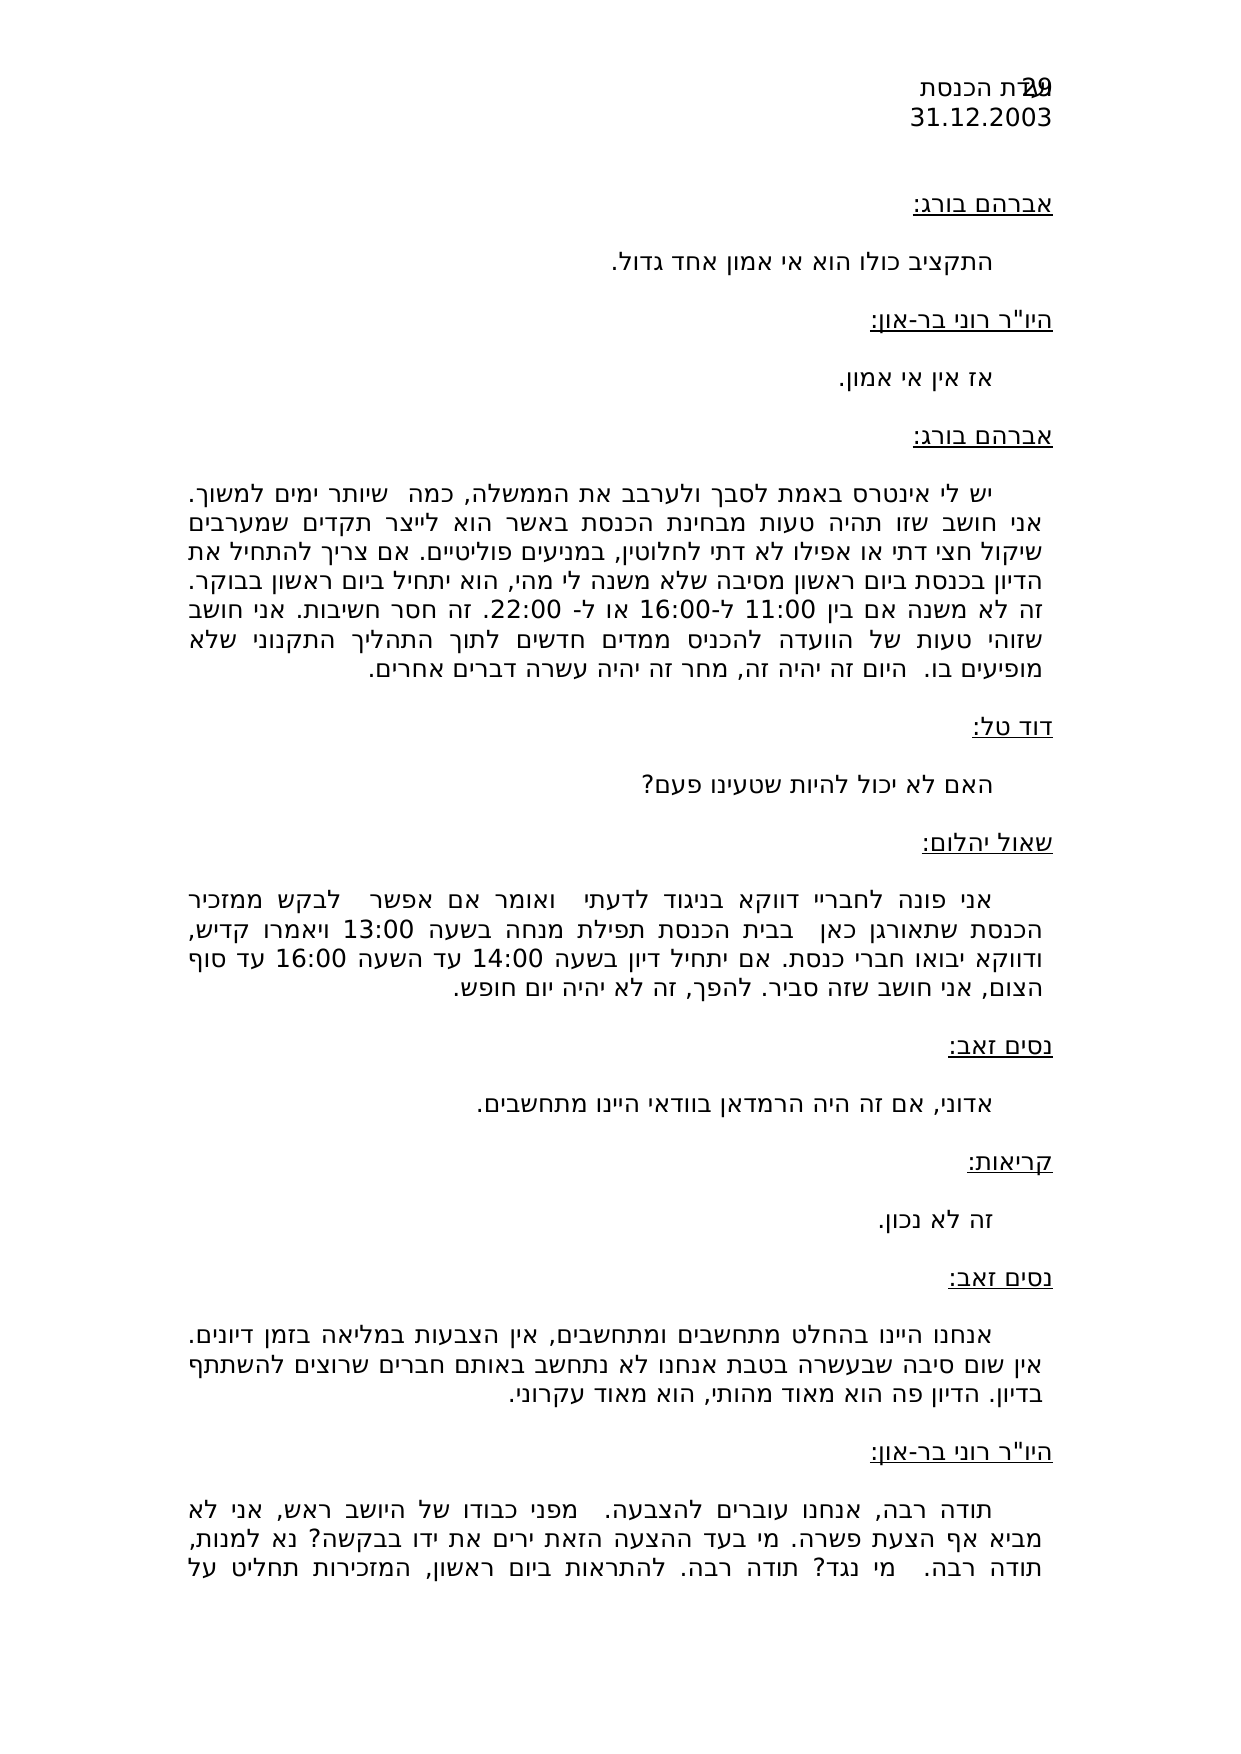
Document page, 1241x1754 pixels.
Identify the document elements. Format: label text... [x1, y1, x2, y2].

text אברהם בורג: [187, 421, 1053, 450]
text האם לא יכול להיות שטעינו פעם? [187, 770, 1044, 799]
text קריאות: [187, 1147, 1053, 1176]
text היו"ר רוני בר-און: [187, 305, 1053, 334]
text אני פונה לחבריי דווקא בניגוד לדעתי ואומר אם אפשר לבקש ממזכיר הכנסת שתאורגן כאן בבית הכנסת תפילת מנחה בשעה 13:00 ויאמרו קדיש, ודווקא יבואו חברי כנסת. אם יתחיל דיון בשעה 14:00 עד השעה 16:00 עד סוף הצום, אני חושב שזה סביר. להפך, זה לא יהיה יום חופש. [187, 886, 1044, 1002]
text נסים זאב: [187, 1031, 1053, 1060]
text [187, 1495, 1044, 1582]
text שאול יהלום: [187, 828, 1053, 857]
text זה לא נכון. [187, 1205, 1044, 1234]
text דוד טל: [187, 712, 1053, 741]
text יש לי אינטרס באמת לסבך ולערבב את הממשלה, כמה שיותר ימים למשוך. אני חושב שזו תהיה טעות מבחינת הכנסת באשר הוא לייצר תקדים שמערבים שיקול חצי דתי או אפילו לא דתי לחלוטין, במניעים פוליטיים. אם צריך להתחיל את הדיון בכנסת ביום ראשון מסיבה שלא משנה לי מהי, הוא יתחיל ביום ראשון בבוקר. זה לא משנה אם בין 11:00 ל-16:00 או ל- 22:00. זה חסר חשיבות. אני חושב שזוהי טעות של הוועדה להכניס ממדים חדשים לתוך התהליך התקנוני שלא מופיעים בו. היום זה יהיה זה, מחר זה יהיה עשרה דברים אחרים. [187, 479, 1044, 683]
text אדוני, אם זה היה הרמדאן בוודאי היינו מתחשבים. [187, 1089, 1044, 1118]
text נסים זאב: [187, 1263, 1053, 1292]
text אז אין אי אמון. [187, 363, 1044, 392]
text התקציב כולו הוא אי אמון אחד גדול. [187, 247, 1044, 276]
text היו"ר רוני בר-און: [187, 1437, 1053, 1466]
text אברהם בורג: [187, 189, 1053, 218]
text אנחנו היינו בהחלט מתחשבים ומתחשבים, אין הצבעות במליאה בזמן דיונים. אין שום סיבה שבעשרה בטבת אנחנו לא נתחשב באותם חברים שרוצים להשתתף בדיון. הדיון פה הוא מאוד מהותי, הוא מאוד עקרוני. [187, 1321, 1044, 1408]
